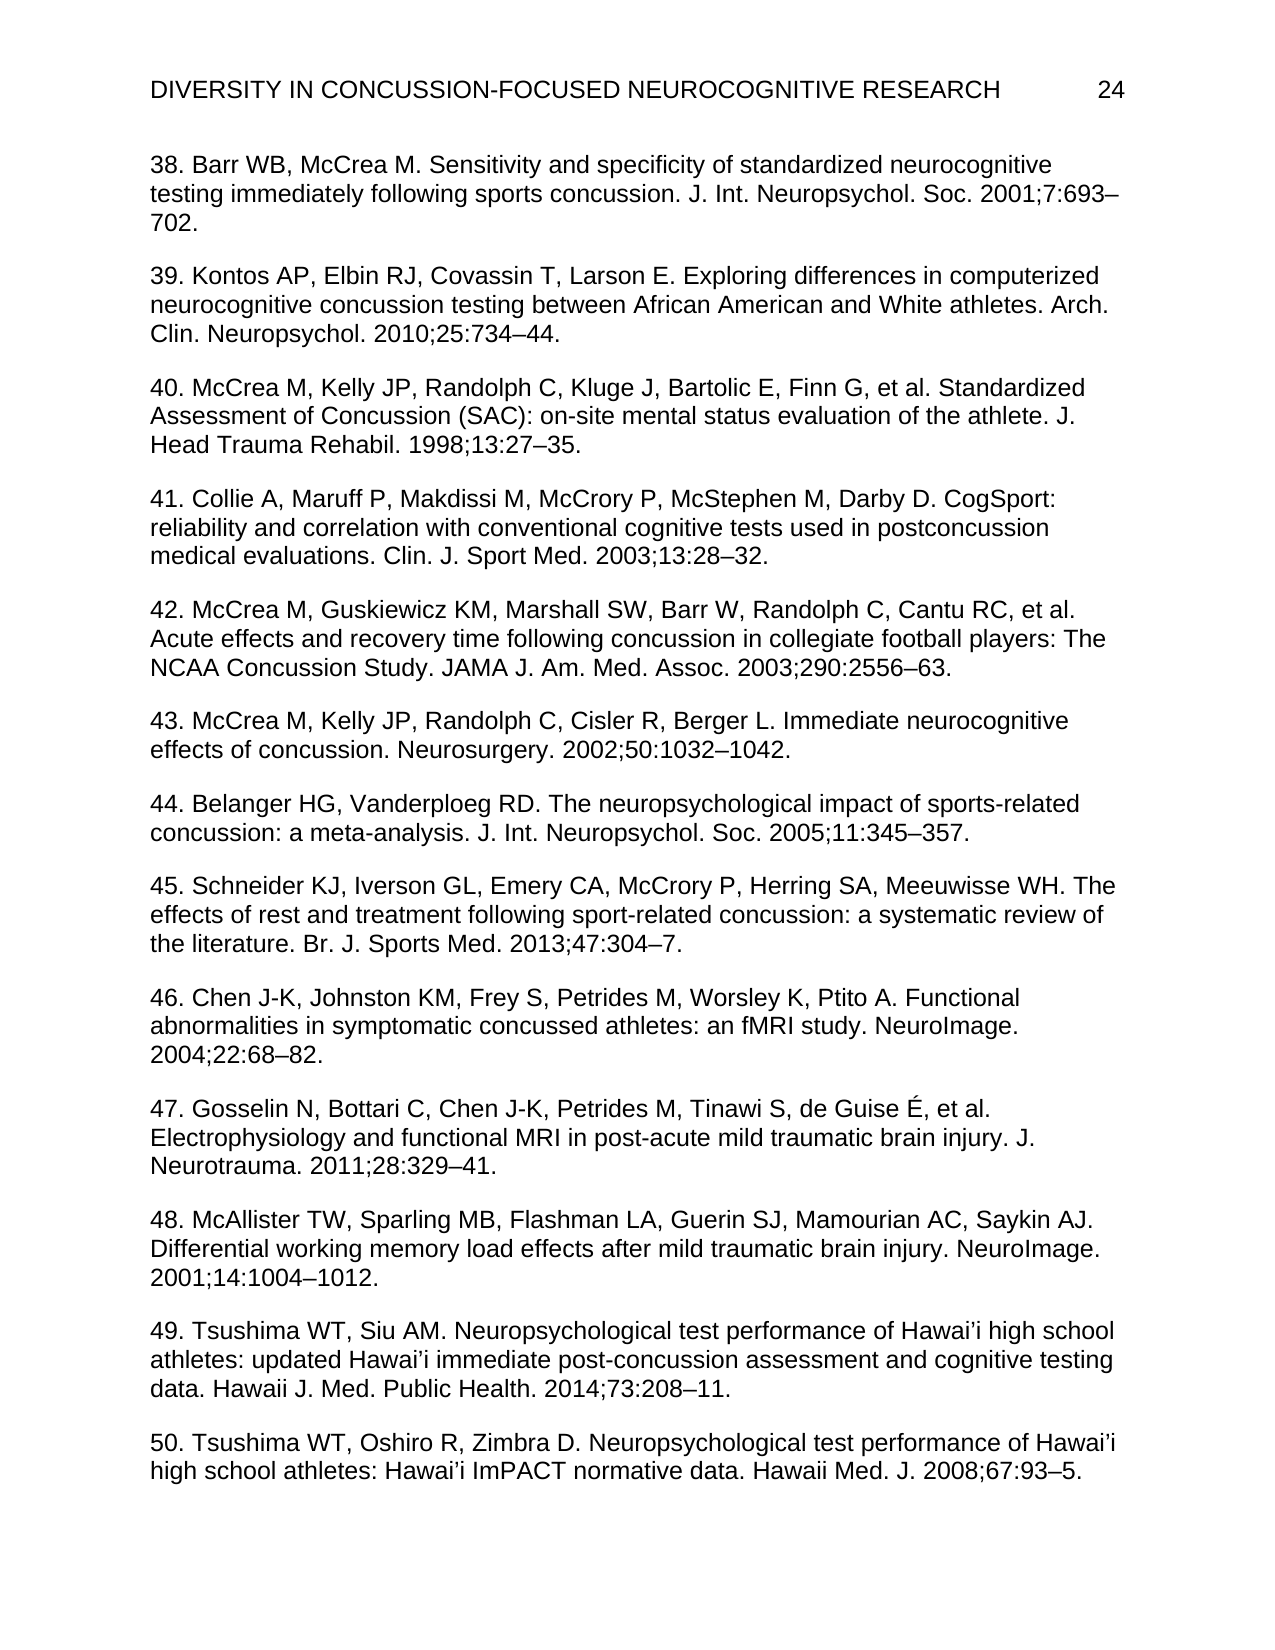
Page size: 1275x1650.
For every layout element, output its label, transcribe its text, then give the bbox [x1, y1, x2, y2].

text 49. Tsushima WT, Siu AM. Neuropsychological test performance of Hawai’i high school athletes: updated Hawai’i immediate post-concussion assessment and cognitive testing data. Hawaii J. Med. Public Health. 2014;73:208–11. [150, 1316, 1125, 1402]
text 45. Schneider KJ, Iverson GL, Emery CA, McCrory P, Herring SA, Meeuwisse WH. The effects of rest and treatment following sport-related concussion: a systematic review of the literature. Br. J. Sports Med. 2013;47:304–7. [150, 871, 1125, 957]
text 48. McAllister TW, Sparling MB, Flashman LA, Guerin SJ, Mamourian AC, Saykin AJ. Differential working memory load effects after mild traumatic brain injury. NeuroImage. 2001;14:1004–1012. [150, 1205, 1125, 1291]
text 42. McCrea M, Guskiewicz KM, Marshall SW, Barr W, Randolph C, Cantu RC, et al. Acute effects and recovery time following concussion in collegiate football players: The NCAA Concussion Study. JAMA J. Am. Med. Assoc. 2003;290:2556–63. [150, 595, 1125, 681]
text 39. Kontos AP, Elbin RJ, Covassin T, Larson E. Exploring differences in computerized neurocognitive concussion testing between African American and White athletes. Arch. Clin. Neuropsychol. 2010;25:734–44. [150, 261, 1125, 347]
text 40. McCrea M, Kelly JP, Randolph C, Kluge J, Bartolic E, Finn G, et al. Standardized Assessment of Concussion (SAC): on-site mental status evaluation of the athlete. J. Head Trauma Rehabil. 1998;13:27–35. [150, 372, 1125, 459]
text 44. Belanger HG, Vanderploeg RD. The neuropsychological impact of sports-related concussion: a meta-analysis. J. Int. Neuropsychol. Soc. 2005;11:345–357. [150, 789, 1125, 846]
text 46. Chen J-K, Johnston KM, Frey S, Petrides M, Worsley K, Ptito A. Functional abnormalities in symptomatic concussed athletes: an fMRI study. NeuroImage. 2004;22:68–82. [150, 982, 1125, 1069]
text 50. Tsushima WT, Oshiro R, Zimbra D. Neuropsychological test performance of Hawai’i high school athletes: Hawai’i ImPACT normative data. Hawaii Med. J. 2008;67:93–5. [150, 1427, 1125, 1485]
text 47. Gosselin N, Bottari C, Chen J-K, Petrides M, Tinawi S, de Guise É, et al. Electrophysiology and functional MRI in post-acute mild traumatic brain injury. J. Neurotrauma. 2011;28:329–41. [150, 1094, 1125, 1180]
text 38. Barr WB, McCrea M. Sensitivity and specificity of standardized neurocognitive testing immediately following sports concussion. J. Int. Neuropsychol. Soc. 2001;7:693–702. [150, 150, 1125, 236]
text 43. McCrea M, Kelly JP, Randolph C, Cisler R, Berger L. Immediate neurocognitive effects of concussion. Neurosurgery. 2002;50:1032–1042. [150, 706, 1125, 764]
text 41. Collie A, Maruff P, Makdissi M, McCrory P, McStephen M, Darby D. CogSport: reliability and correlation with conventional cognitive tests used in postconcussion medical evaluations. Clin. J. Sport Med. 2003;13:28–32. [150, 484, 1125, 570]
